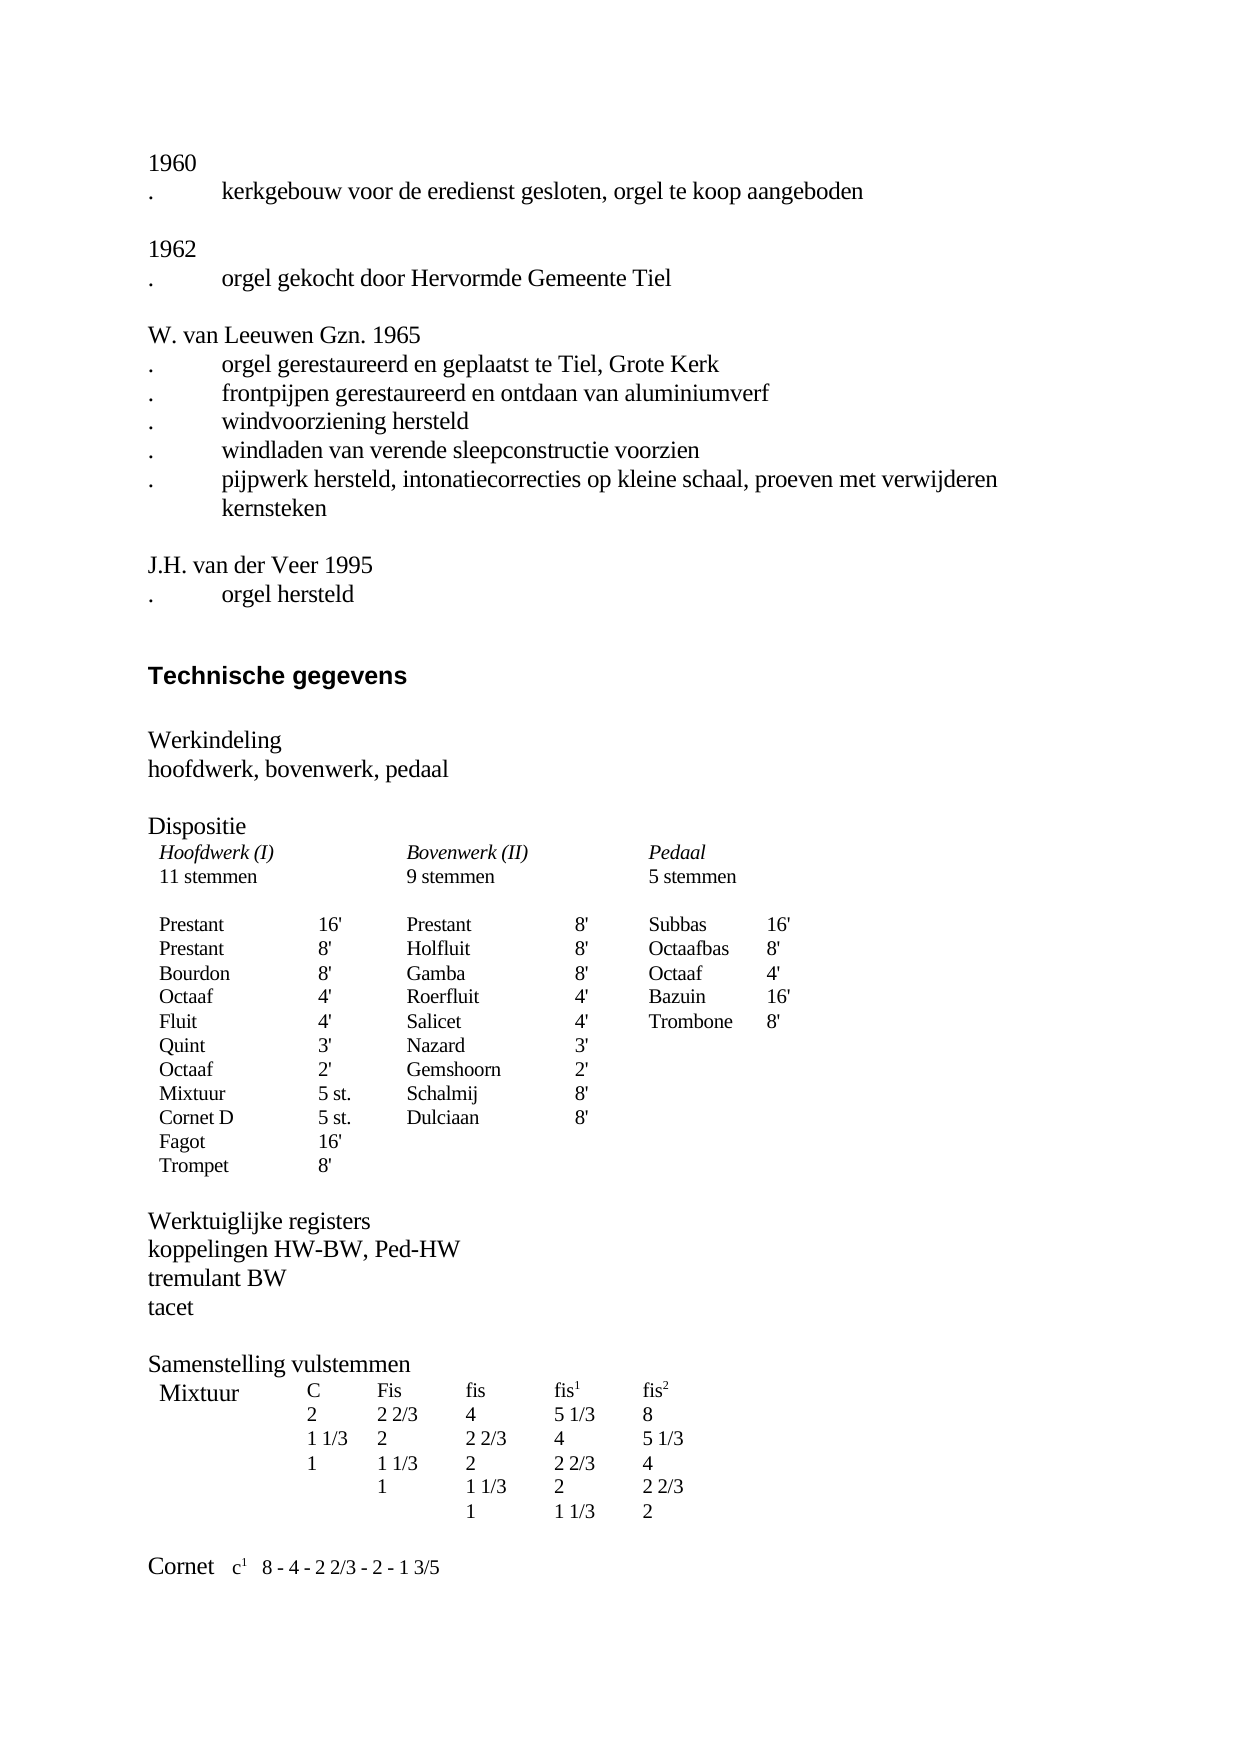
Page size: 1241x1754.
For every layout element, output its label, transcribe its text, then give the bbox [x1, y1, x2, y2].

table_header Fis 2 2/3 2 1 1/3 1 [366, 1378, 454, 1523]
table_header 8' 8' 8' 4' 4' 3' 2' 8' 8' [563, 840, 637, 1177]
text . kerkgebouw voor de eredienst gesloten, orgel te koop aangeboden [148, 176, 1093, 205]
text Werktuiglijke registers [148, 1206, 1093, 1234]
list pijpwerk hersteld, intonatiecorrecties op kleine schaal, proeven met verwijderen kernsteken [148, 464, 1093, 521]
text . orgel gerestaureerd en geplaatst te Tiel, Grote Kerk [148, 349, 1093, 378]
table_header 16' 8' 8' 4' 4' 3' 2' 5 st. 5 st. 16' 8' [307, 840, 395, 1177]
text W. van Leeuwen Gzn. 1965 [148, 320, 1093, 349]
text Dispositie [148, 811, 1093, 840]
text Samenstelling vulstemmen [148, 1349, 1093, 1378]
subtitle Technische gegevens [148, 661, 1093, 690]
text hoofdwerk, bovenwerk, pedaal [148, 754, 1093, 783]
text . orgel hersteld [148, 579, 1093, 608]
table_header C 2 1 1/3 1 [295, 1378, 366, 1523]
text J.H. van der Veer 1995 [148, 550, 1093, 579]
table_header Hoofdwerk (I) 11 stemmen Prestant Prestant Bourdon Octaaf Fluit Quint Octaaf Mixtuur Cornet D Fagot Trompet [148, 840, 307, 1177]
table_header 16' 8' 4' 16' 8' [755, 840, 829, 1177]
text Cornet c1 8 - 4 - 2 2/3 - 2 - 1 3/5 [148, 1551, 1093, 1580]
text . frontpijpen gerestaureerd en ontdaan van aluminiumverf [148, 378, 1093, 406]
text . windvoorziening hersteld [148, 406, 1093, 435]
table_header Bovenwerk (II) 9 stemmen Prestant Holfluit Gamba Roerfluit Salicet Nazard Gemshoorn Schalmij Dulciaan [395, 840, 563, 1177]
text koppelingen HW-BW, Ped-HW [148, 1234, 1093, 1263]
table_header fis 4 2 2/3 2 1 1/3 1 [454, 1378, 543, 1523]
table_header Pedaal 5 stemmen Subbas Octaafbas Octaaf Bazuin Trombone [637, 840, 755, 1177]
table_header fis2 8 5 1/3 4 2 2/3 2 [631, 1378, 720, 1523]
text Werkindeling [148, 725, 1093, 754]
table_header Mixtuur [148, 1378, 295, 1523]
text . windladen van verende sleepconstructie voorzien [148, 435, 1093, 464]
text tremulant BW [148, 1263, 1093, 1292]
table_header fis1 5 1/3 4 2 2/3 2 1 1/3 [543, 1378, 631, 1523]
text tacet [148, 1292, 1093, 1321]
text 1962 [148, 234, 1093, 263]
text . orgel gekocht door Hervormde Gemeente Tiel [148, 263, 1093, 291]
text 1960 [148, 148, 1093, 176]
